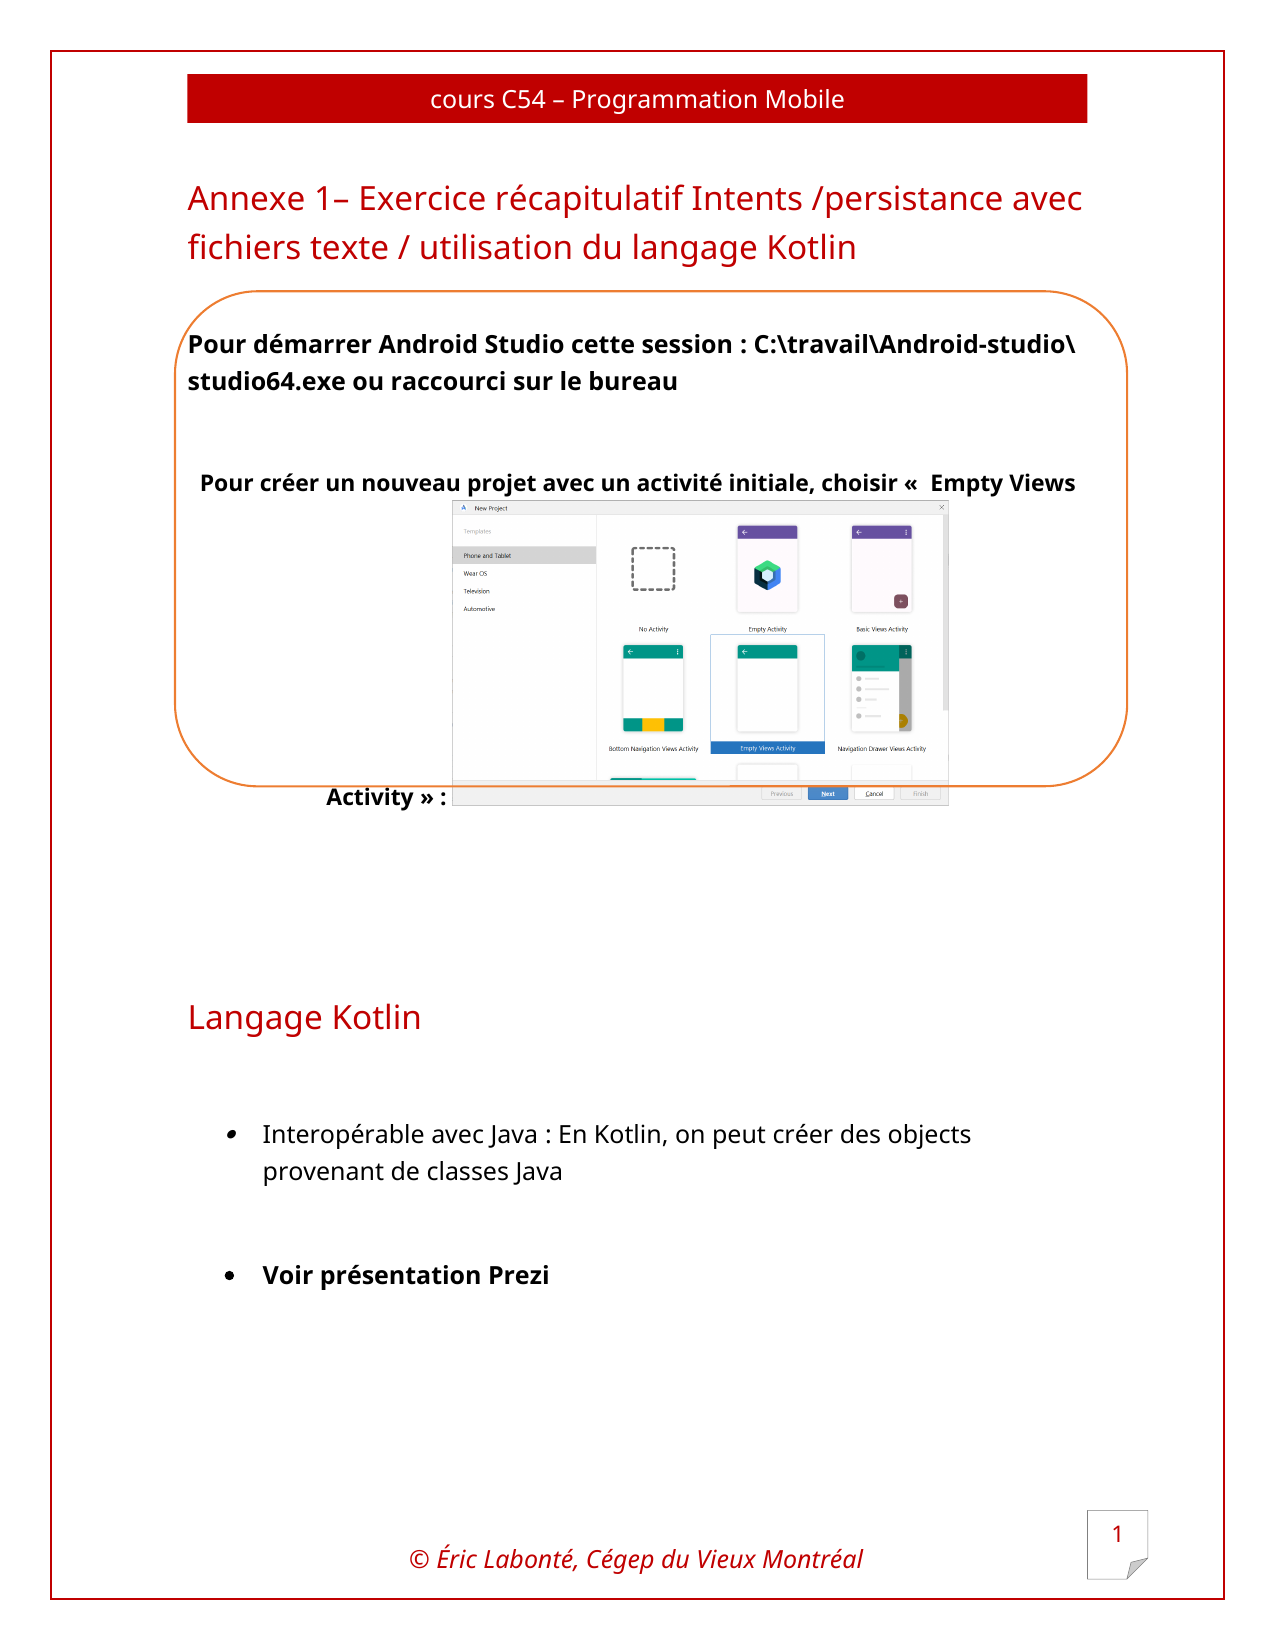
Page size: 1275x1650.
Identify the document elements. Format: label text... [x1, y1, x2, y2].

text Langage Kotlin [187, 994, 1087, 1039]
subtitle Annexe 1– Exercice récapitulatif Intents /persistance avec fichiers texte / utilisation du langage Kotlin [187, 175, 1087, 269]
picture [452, 500, 949, 785]
list Interopérable avec Java : [225, 1117, 1087, 1188]
list Voir présentation Prezi [225, 1258, 1087, 1292]
text Pour créer un nouveau projet avec un activité initiale, choisir « Empty Views Activity » : [187, 751, 1087, 812]
picture [452, 788, 949, 806]
text Pour démarrer Android Studio cette session : C:\travail\Android-studio\ studio64.exe ou raccourci sur le bureau [187, 326, 1087, 397]
